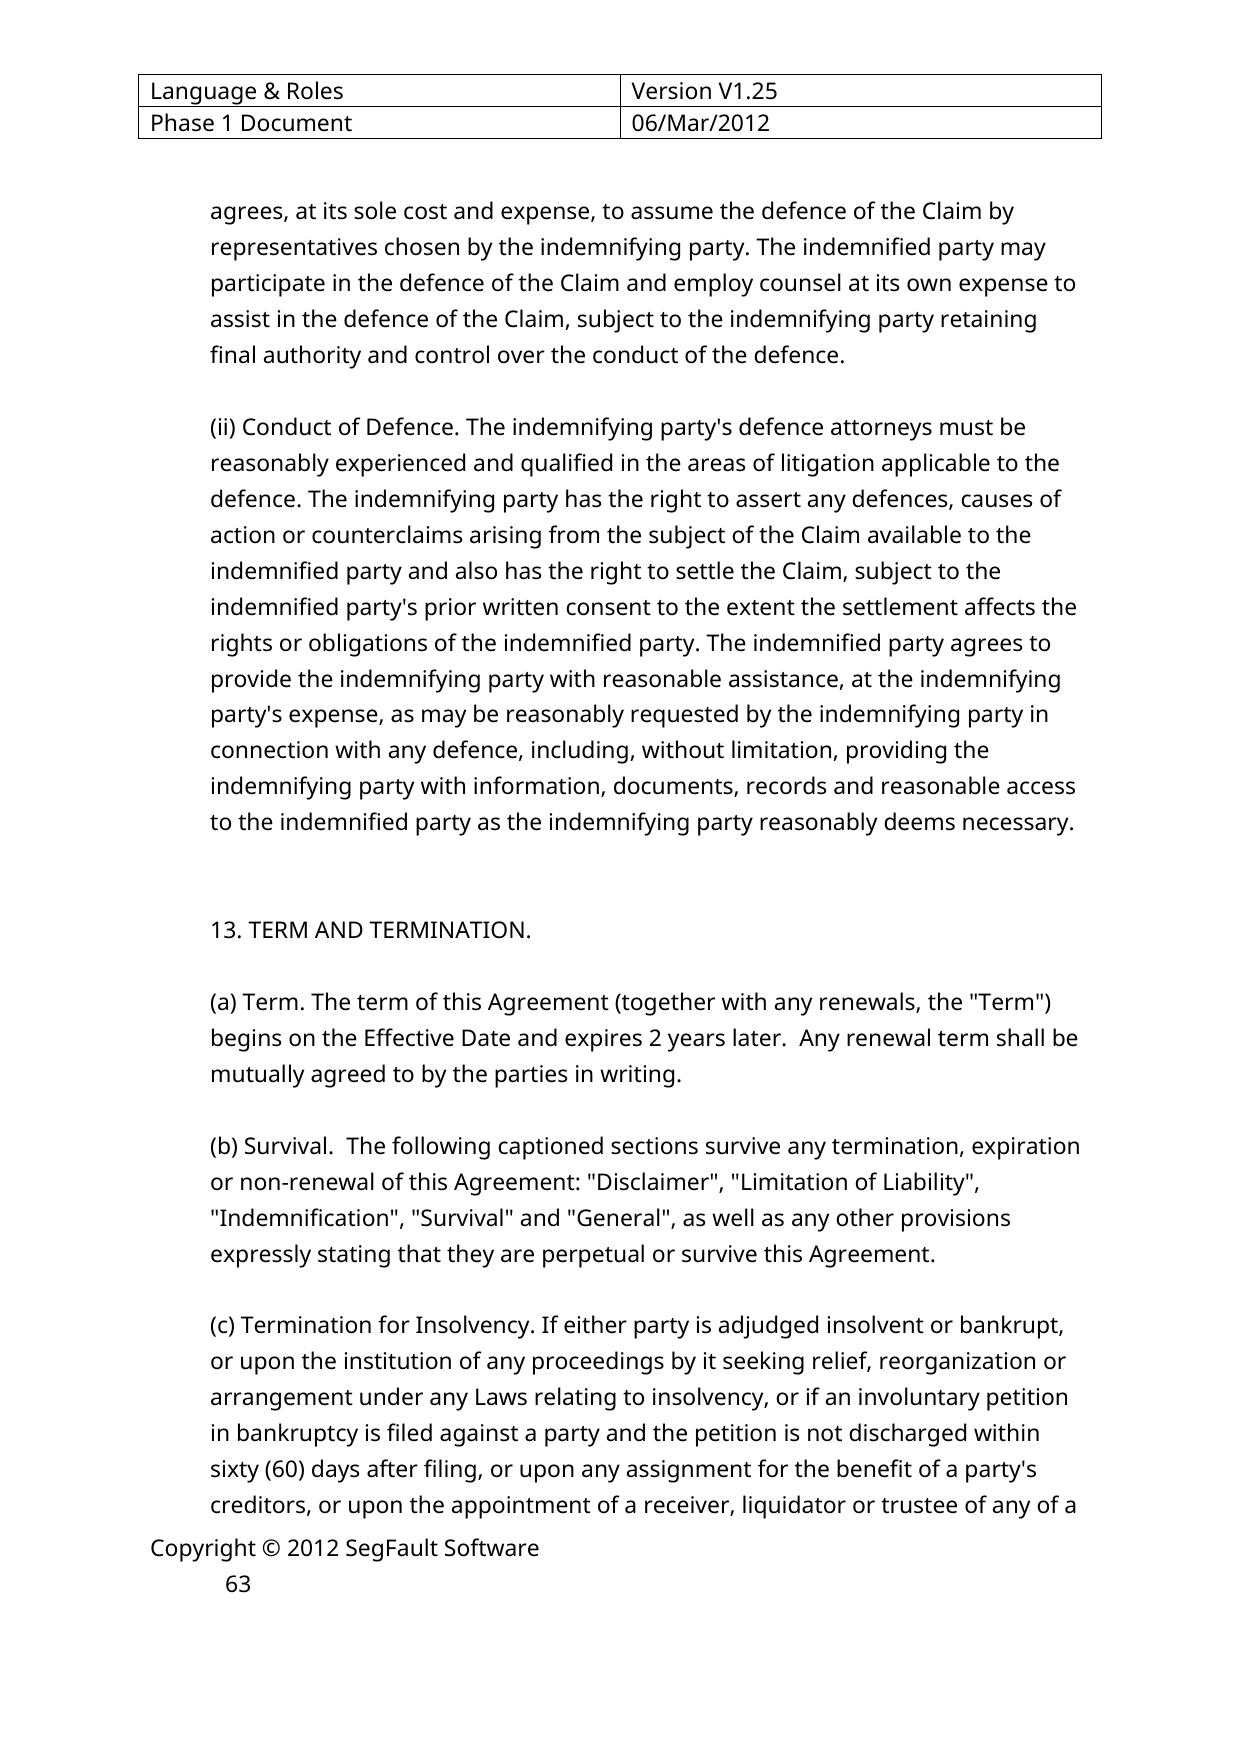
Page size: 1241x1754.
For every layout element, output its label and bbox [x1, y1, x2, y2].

text [210, 195, 1090, 1520]
